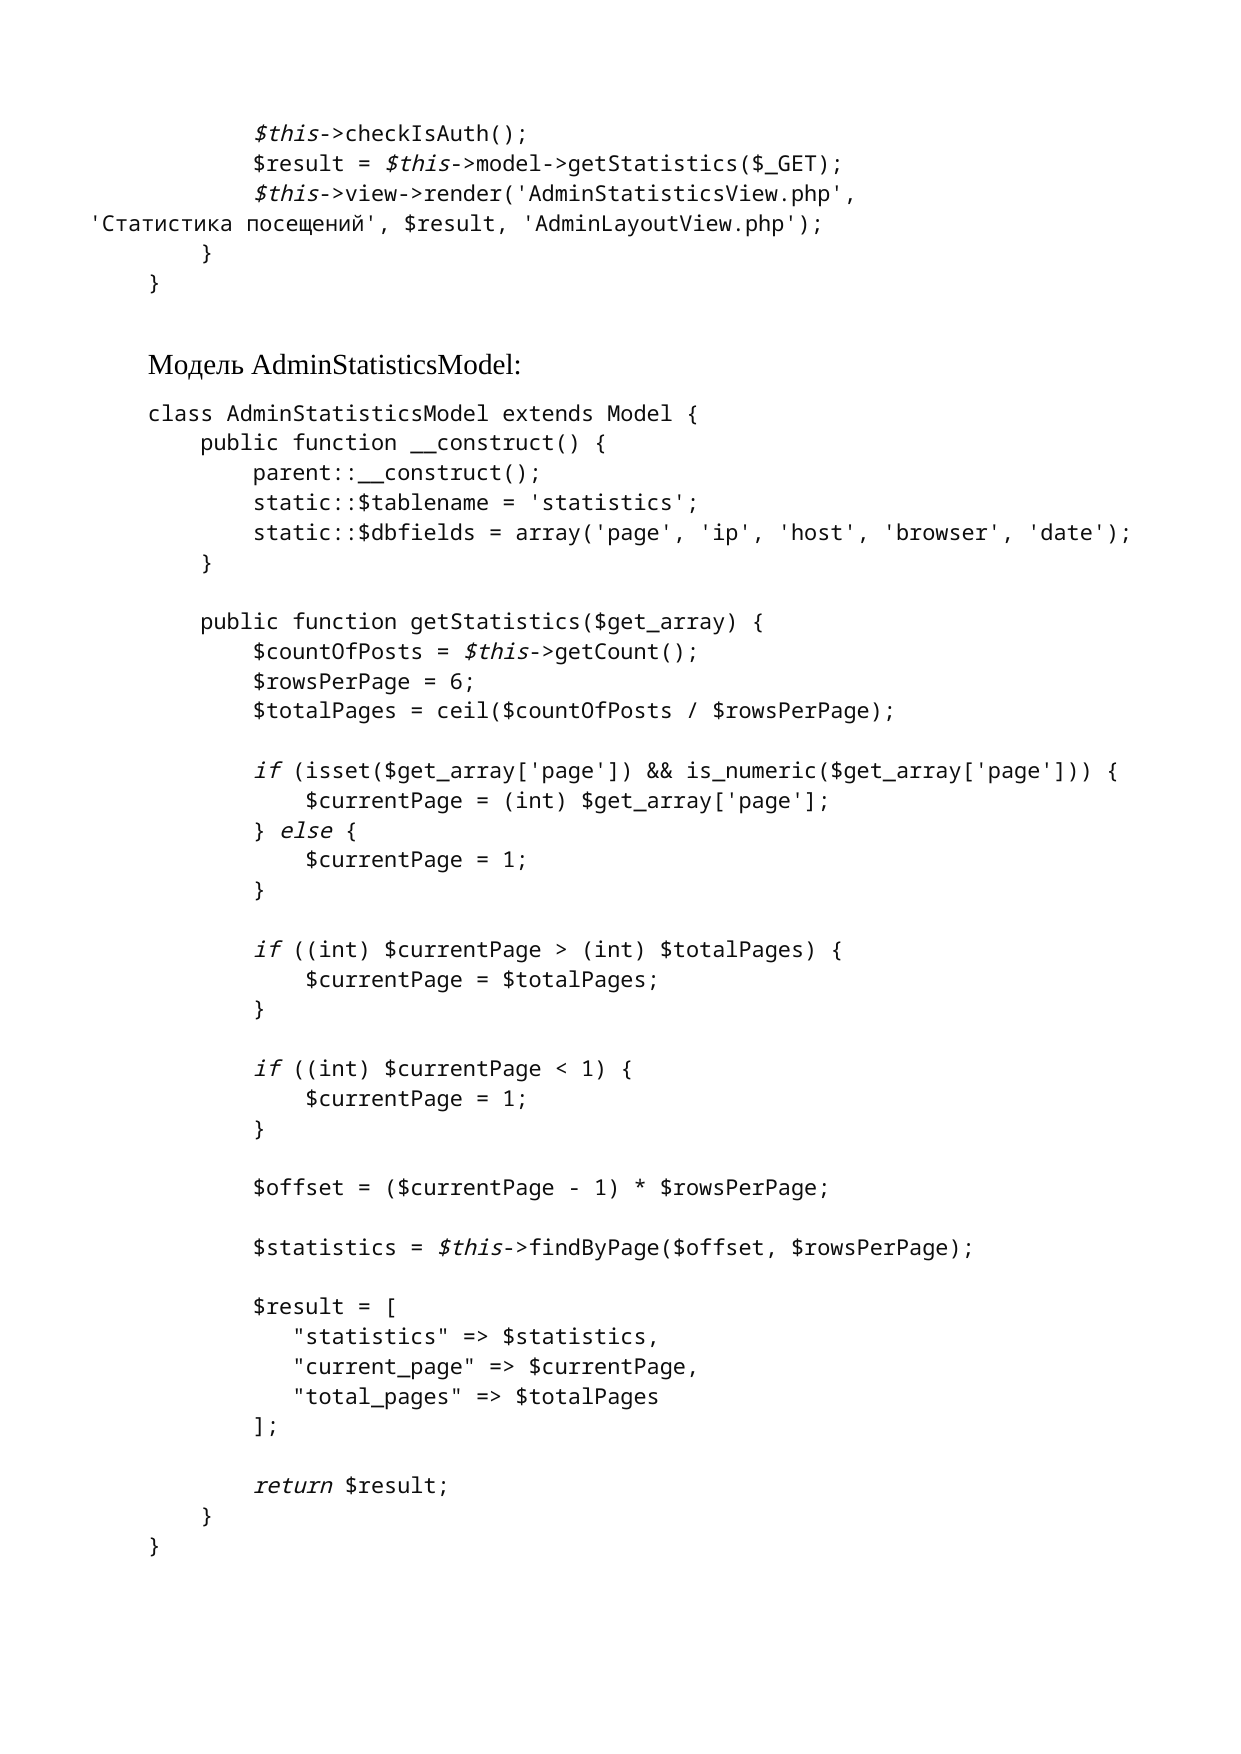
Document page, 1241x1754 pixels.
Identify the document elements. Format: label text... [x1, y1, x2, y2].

text $result = $this->model->getStatistics($_GET); [88, 148, 1152, 178]
text } [88, 1529, 1152, 1559]
text $this->view->render('AdminStatisticsView.php', 'Статистика посещений', $result, 'AdminLayoutView.php'); [88, 178, 1152, 237]
text } [88, 874, 1152, 904]
text if (isset($get_array['page']) && is_numeric($get_array['page'])) { [88, 755, 1152, 785]
text if ((int) $currentPage < 1) { [88, 1053, 1152, 1083]
text ]; [88, 1410, 1152, 1440]
text } [88, 993, 1152, 1023]
text if ((int) $currentPage > (int) $totalPages) { [88, 934, 1152, 963]
text } [88, 1112, 1152, 1142]
text "total_pages" => $totalPages [88, 1381, 1152, 1410]
text public function __construct() { [88, 427, 1152, 457]
text } else { [88, 814, 1152, 844]
text $rowsPerPage = 6; [88, 666, 1152, 695]
text $result = [ [88, 1291, 1152, 1321]
text class AdminStatisticsModel extends Model { [88, 397, 1152, 427]
text $this->checkIsAuth(); [88, 118, 1152, 148]
text return $result; [88, 1470, 1152, 1500]
text static::$tablename = 'statistics'; [88, 487, 1152, 517]
text "statistics" => $statistics, [88, 1321, 1152, 1351]
text } [88, 237, 1152, 267]
text parent::__construct(); [88, 457, 1152, 487]
text $offset = ($currentPage - 1) * $rowsPerPage; [88, 1172, 1152, 1202]
text "current_page" => $currentPage, [88, 1351, 1152, 1381]
text } [88, 267, 1152, 297]
text public function getStatistics($get_array) { [88, 606, 1152, 636]
text $currentPage = (int) $get_array['page']; [88, 785, 1152, 814]
text $currentPage = $totalPages; [88, 963, 1152, 993]
text $countOfPosts = $this->getCount(); [88, 636, 1152, 666]
text } [88, 1500, 1152, 1529]
text static::$dbfields = array('page', 'ip', 'host', 'browser', 'date'); [88, 517, 1152, 546]
text $currentPage = 1; [88, 1083, 1152, 1112]
text $statistics = $this->findByPage($offset, $rowsPerPage); [88, 1232, 1152, 1261]
text Модель AdminStatisticsModel: [88, 347, 1152, 381]
text $currentPage = 1; [88, 844, 1152, 874]
text } [88, 546, 1152, 576]
text $totalPages = ceil($countOfPosts / $rowsPerPage); [88, 695, 1152, 725]
